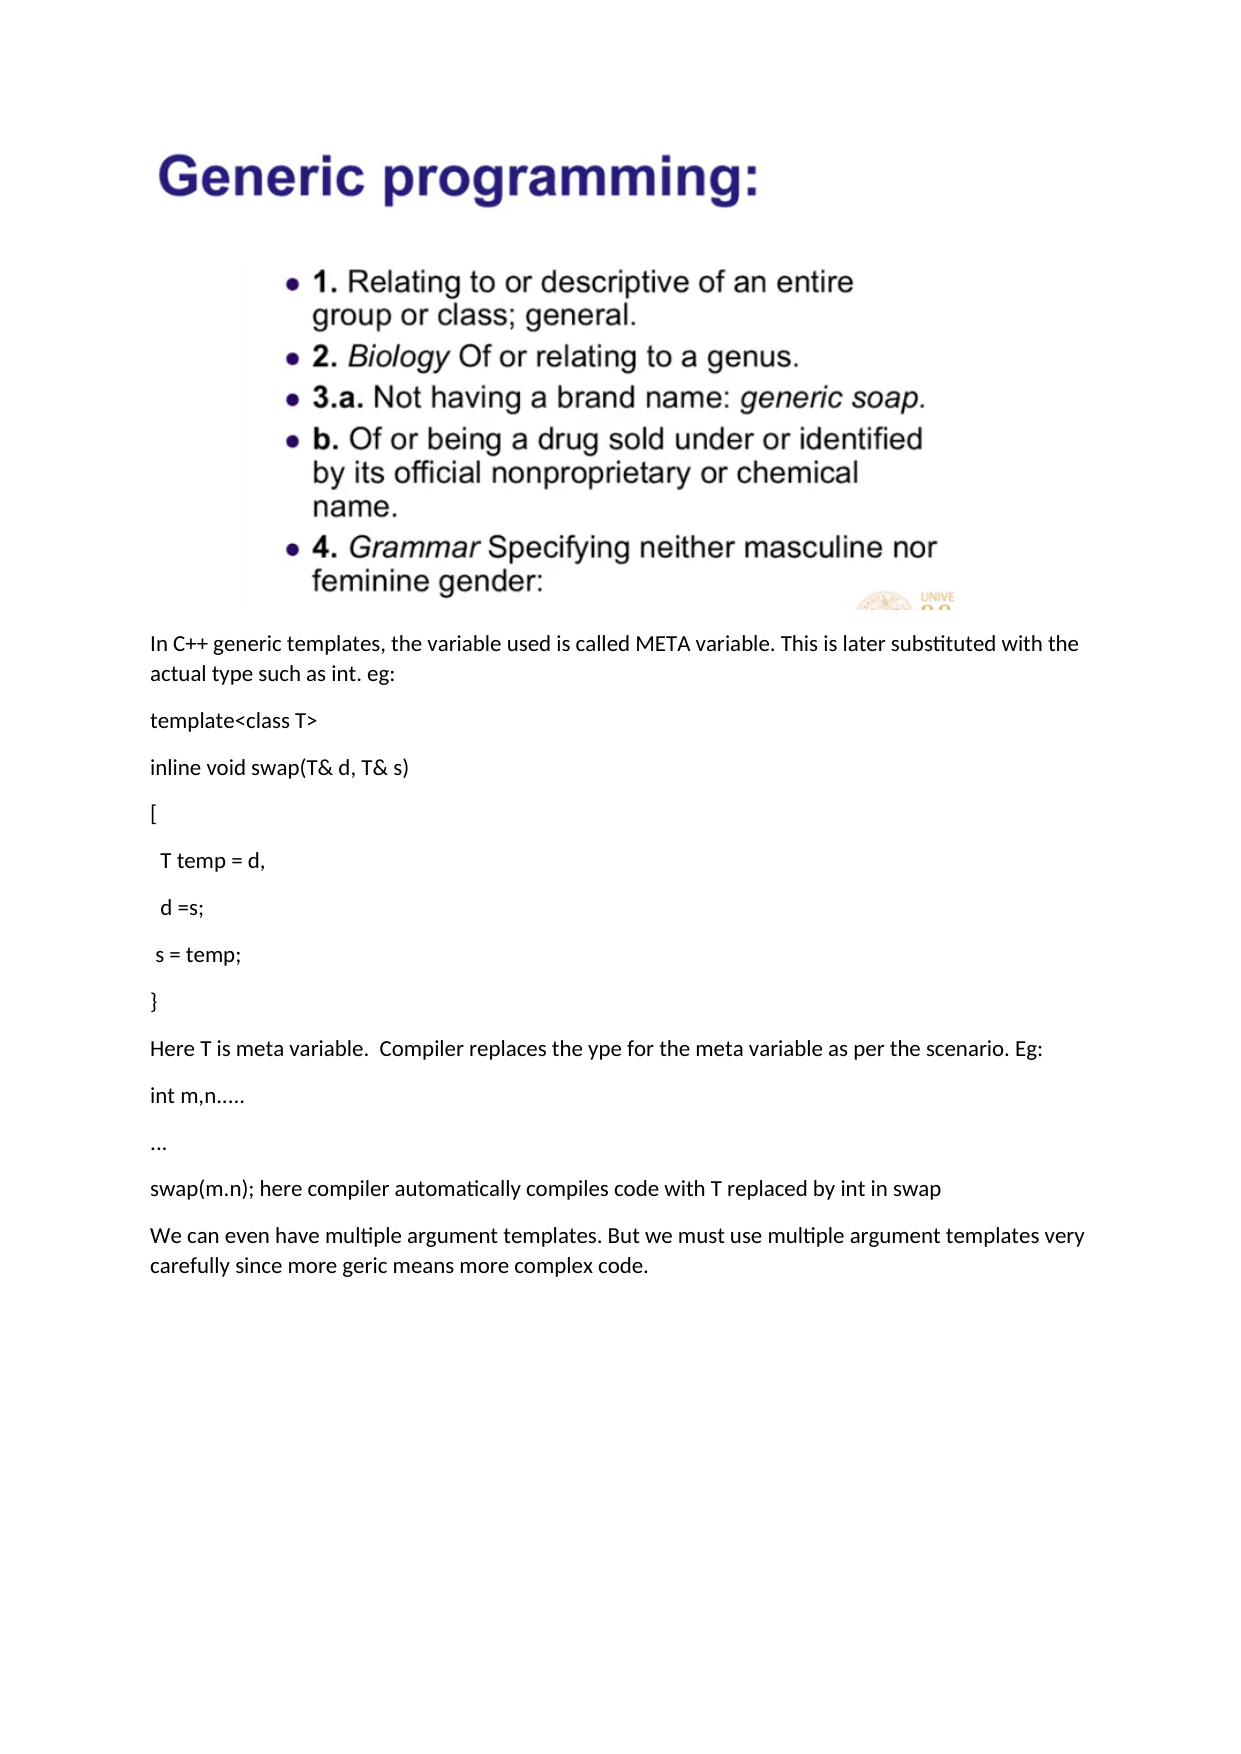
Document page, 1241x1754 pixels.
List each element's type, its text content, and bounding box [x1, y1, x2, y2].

text } [150, 987, 1090, 1015]
text s = temp; [150, 940, 1090, 968]
text ... [150, 1128, 1090, 1156]
text d =s; [150, 893, 1090, 921]
text In C++ generic templates, the variable used is called META variable. This is later substituted with the actual type such as int. eg: [150, 629, 1090, 687]
text inline void swap(T& d, T& s) [150, 753, 1090, 781]
text We can even have multiple argument templates. But we must use multiple argument templates very carefully since more geric means more complex code. [150, 1221, 1090, 1280]
text int m,n..... [150, 1081, 1090, 1109]
text [ [150, 799, 1090, 828]
text swap(m.n); here compiler automatically compiles code with T replaced by int in swap [150, 1174, 1090, 1203]
text Here T is meta variable. Compiler replaces the ype for the meta variable as per the scenario. Eg: [150, 1034, 1090, 1062]
text T temp = d, [150, 846, 1090, 874]
text template<class T> [150, 706, 1090, 734]
picture [150, 150, 955, 610]
